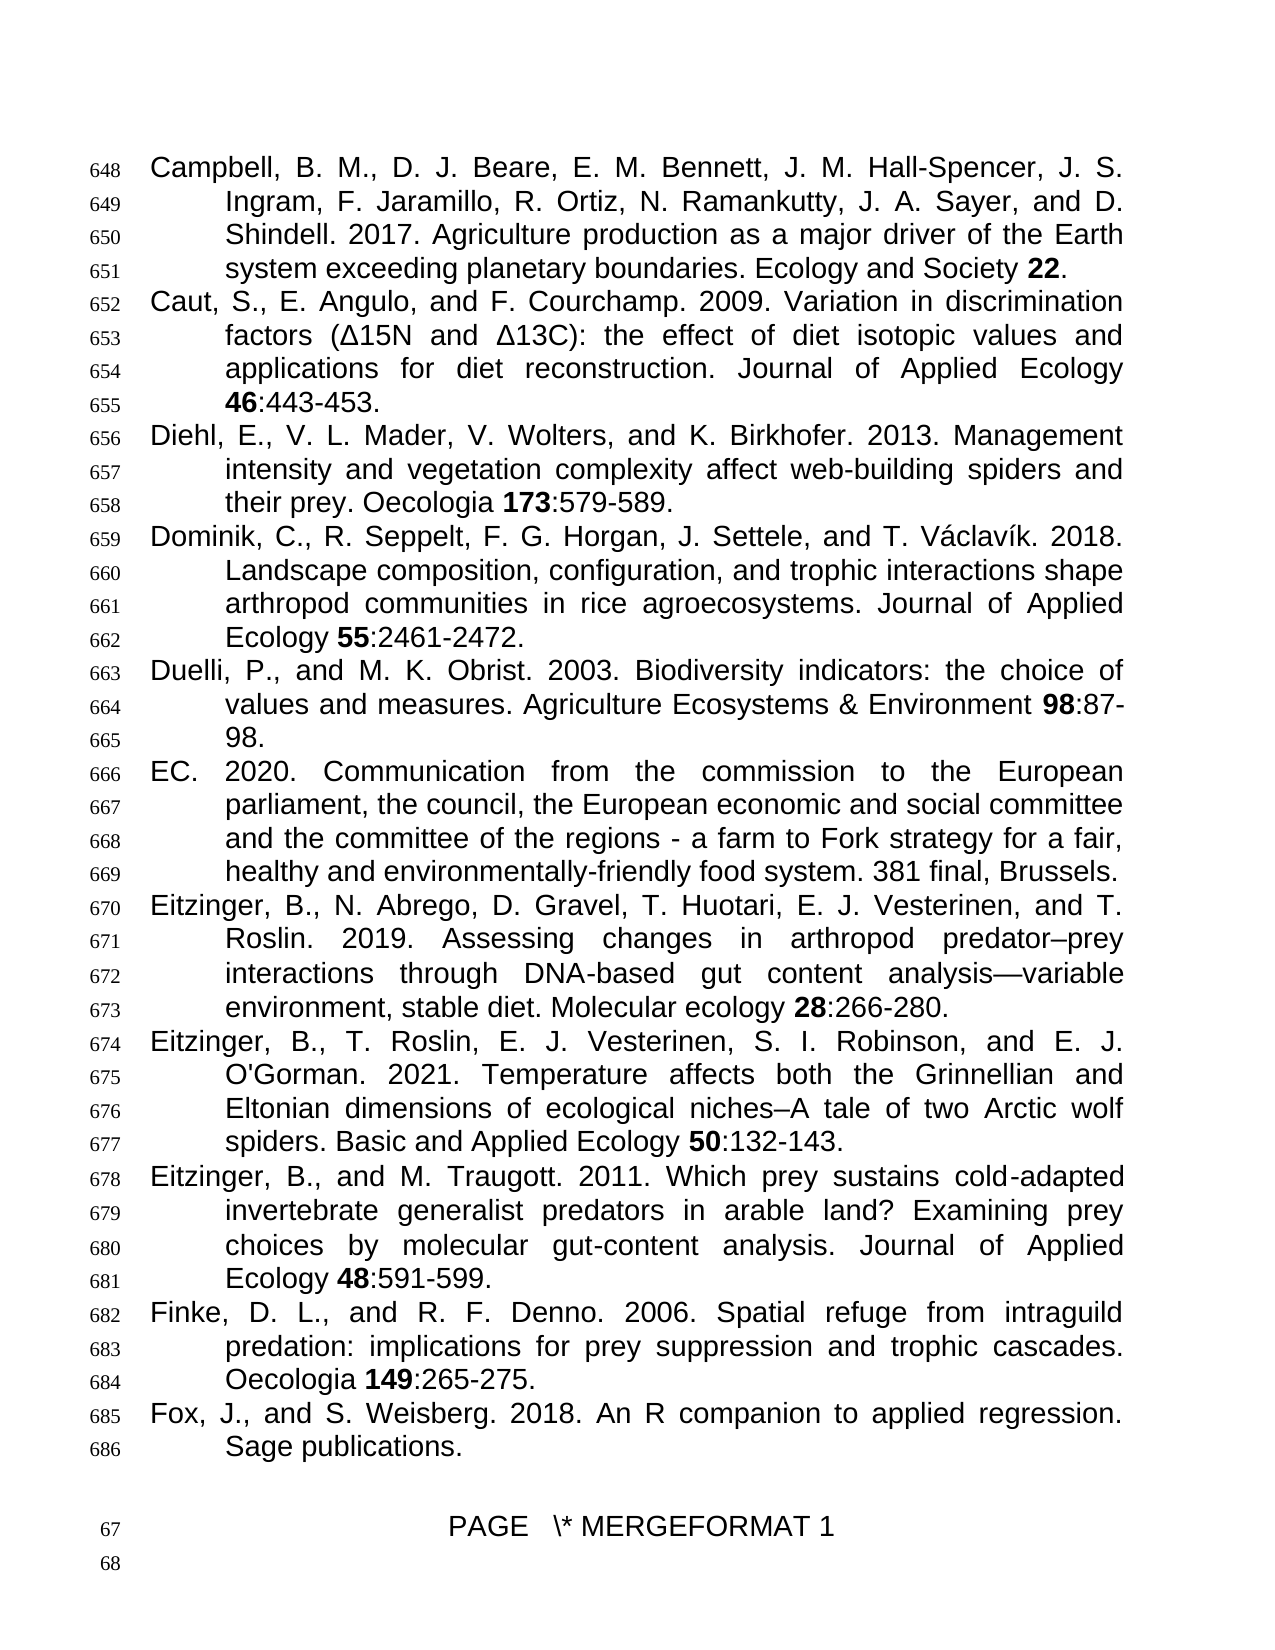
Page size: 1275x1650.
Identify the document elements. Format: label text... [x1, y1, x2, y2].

text Eitzinger, B., and M. Traugott. 2011. Which prey sustains cold‐adapted invertebrate generalist predators in arable land? Examining prey choices by molecular gut‐content analysis. Journal of Applied Ecology 48:591-599. [150, 1158, 1125, 1295]
text EC. 2020. Communication from the commission to the European parliament, the council, the European economic and social committee and the committee of the regions - a farm to Fork strategy for a fair, healthy and environmentally-friendly food system. 381 final, Brussels. [150, 754, 1125, 888]
text Eitzinger, B., T. Roslin, E. J. Vesterinen, S. I. Robinson, and E. J. O'Gorman. 2021. Temperature affects both the Grinnellian and Eltonian dimensions of ecological niches–A tale of two Arctic wolf spiders. Basic and Applied Ecology 50:132-143. [150, 1024, 1125, 1158]
text Campbell, B. M., D. J. Beare, E. M. Bennett, J. M. Hall-Spencer, J. S. Ingram, F. Jaramillo, R. Ortiz, N. Ramankutty, J. A. Sayer, and D. Shindell. 2017. Agriculture production as a major driver of the Earth system exceeding planetary boundaries. Ecology and Society 22. [150, 150, 1125, 284]
text Finke, D. L., and R. F. Denno. 2006. Spatial refuge from intraguild predation: implications for prey suppression and trophic cascades. Oecologia 149:265-275. [150, 1295, 1125, 1396]
text Eitzinger, B., N. Abrego, D. Gravel, T. Huotari, E. J. Vesterinen, and T. Roslin. 2019. Assessing changes in arthropod predator–prey interactions through DNA‐based gut content analysis—variable environment, stable diet. Molecular ecology 28:266-280. [150, 888, 1125, 1024]
text Dominik, C., R. Seppelt, F. G. Horgan, J. Settele, and T. Václavík. 2018. Landscape composition, configuration, and trophic interactions shape arthropod communities in rice agroecosystems. Journal of Applied Ecology 55:2461-2472. [150, 519, 1125, 653]
text Diehl, E., V. L. Mader, V. Wolters, and K. Birkhofer. 2013. Management intensity and vegetation complexity affect web-building spiders and their prey. Oecologia 173:579-589. [150, 418, 1125, 519]
text Fox, J., and S. Weisberg. 2018. An R companion to applied regression. Sage publications. [150, 1396, 1125, 1463]
text Caut, S., E. Angulo, and F. Courchamp. 2009. Variation in discrimination factors (Δ15N and Δ13C): the effect of diet isotopic values and applications for diet reconstruction. Journal of Applied Ecology 46:443-453. [150, 284, 1125, 418]
text Duelli, P., and M. K. Obrist. 2003. Biodiversity indicators: the choice of values and measures. Agriculture Ecosystems & Environment 98:87-98. [150, 653, 1125, 754]
